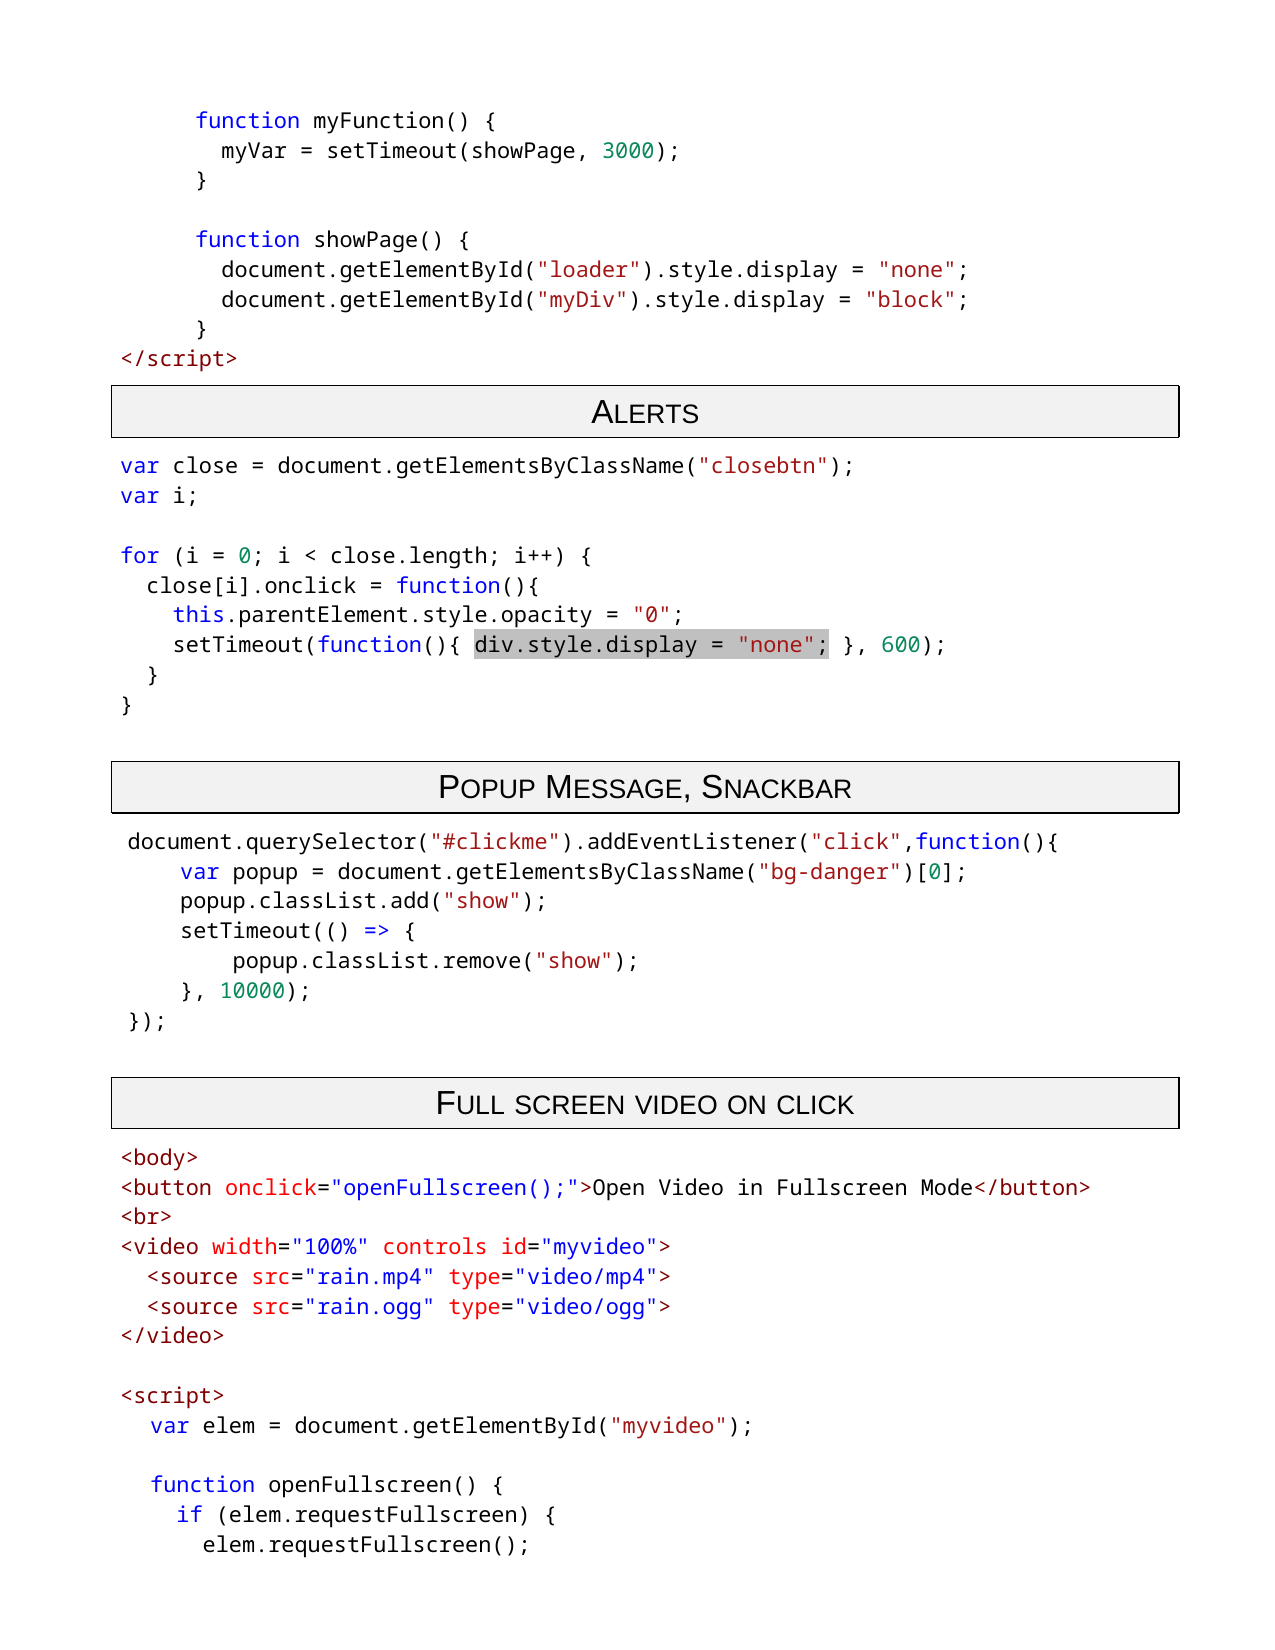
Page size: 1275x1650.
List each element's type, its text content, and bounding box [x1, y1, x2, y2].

text } [120, 689, 1200, 718]
text myVar = setTimeout(showPage, 3000); [195, 134, 1200, 164]
text document.querySelector("#clickme").addEventListener("click",function(){ [75, 826, 1200, 856]
text </script> [120, 343, 1200, 373]
text if (elem.requestFullscreen) { [150, 1499, 1200, 1529]
text <body> [120, 1142, 1200, 1171]
text this.parentElement.style.opacity = "0"; [120, 599, 1200, 629]
text function showPage() { [195, 224, 1200, 254]
text Popup Message, Snackbar [112, 762, 1178, 812]
text <video width="100%" controls id="myvideo"> [120, 1231, 1200, 1261]
text document.getElementById("loader").style.display = "none"; [195, 254, 1200, 283]
text setTimeout(() => { [75, 915, 1200, 945]
text function openFullscreen() { [150, 1469, 1200, 1499]
text }); [75, 1004, 1200, 1034]
text var popup = document.getElementsByClassName("bg-danger")[0]; [75, 856, 1200, 885]
text <source src="rain.ogg" type="video/ogg"> [120, 1291, 1200, 1320]
text elem.requestFullscreen(); [150, 1529, 1200, 1559]
text var close = document.getElementsByClassName("closebtn"); [120, 450, 1200, 480]
text <button onclick="openFullscreen();">Open Video in Fullscreen Mode</button> [120, 1171, 1200, 1201]
text </video> [120, 1320, 1200, 1350]
text <br> [120, 1201, 1200, 1231]
text function myFunction() { [195, 105, 1200, 134]
text setTimeout(function(){ div.style.display = "none"; }, 600); [120, 629, 474, 659]
text } [195, 164, 1200, 194]
text Alerts [112, 386, 1178, 437]
text <source src="rain.mp4" type="video/mp4"> [120, 1261, 1200, 1291]
text for (i = 0; i < close.length; i++) { [120, 540, 1200, 569]
text } [195, 313, 1200, 343]
text var elem = document.getElementById("myvideo"); [150, 1410, 1200, 1439]
text var i; [120, 480, 1200, 510]
text <script> [120, 1380, 1200, 1410]
text popup.classList.remove("show"); [75, 945, 1200, 975]
text setTimeout(function(){ div.style.display = "none"; }, 600); [829, 629, 1200, 659]
text Full screen video on click [112, 1078, 1178, 1128]
text document.getElementById("myDiv").style.display = "block"; [195, 283, 1200, 313]
text }, 10000); [75, 975, 1200, 1004]
text } [120, 659, 1200, 689]
text popup.classList.add("show"); [75, 885, 1200, 915]
text close[i].onclick = function(){ [120, 569, 1200, 599]
